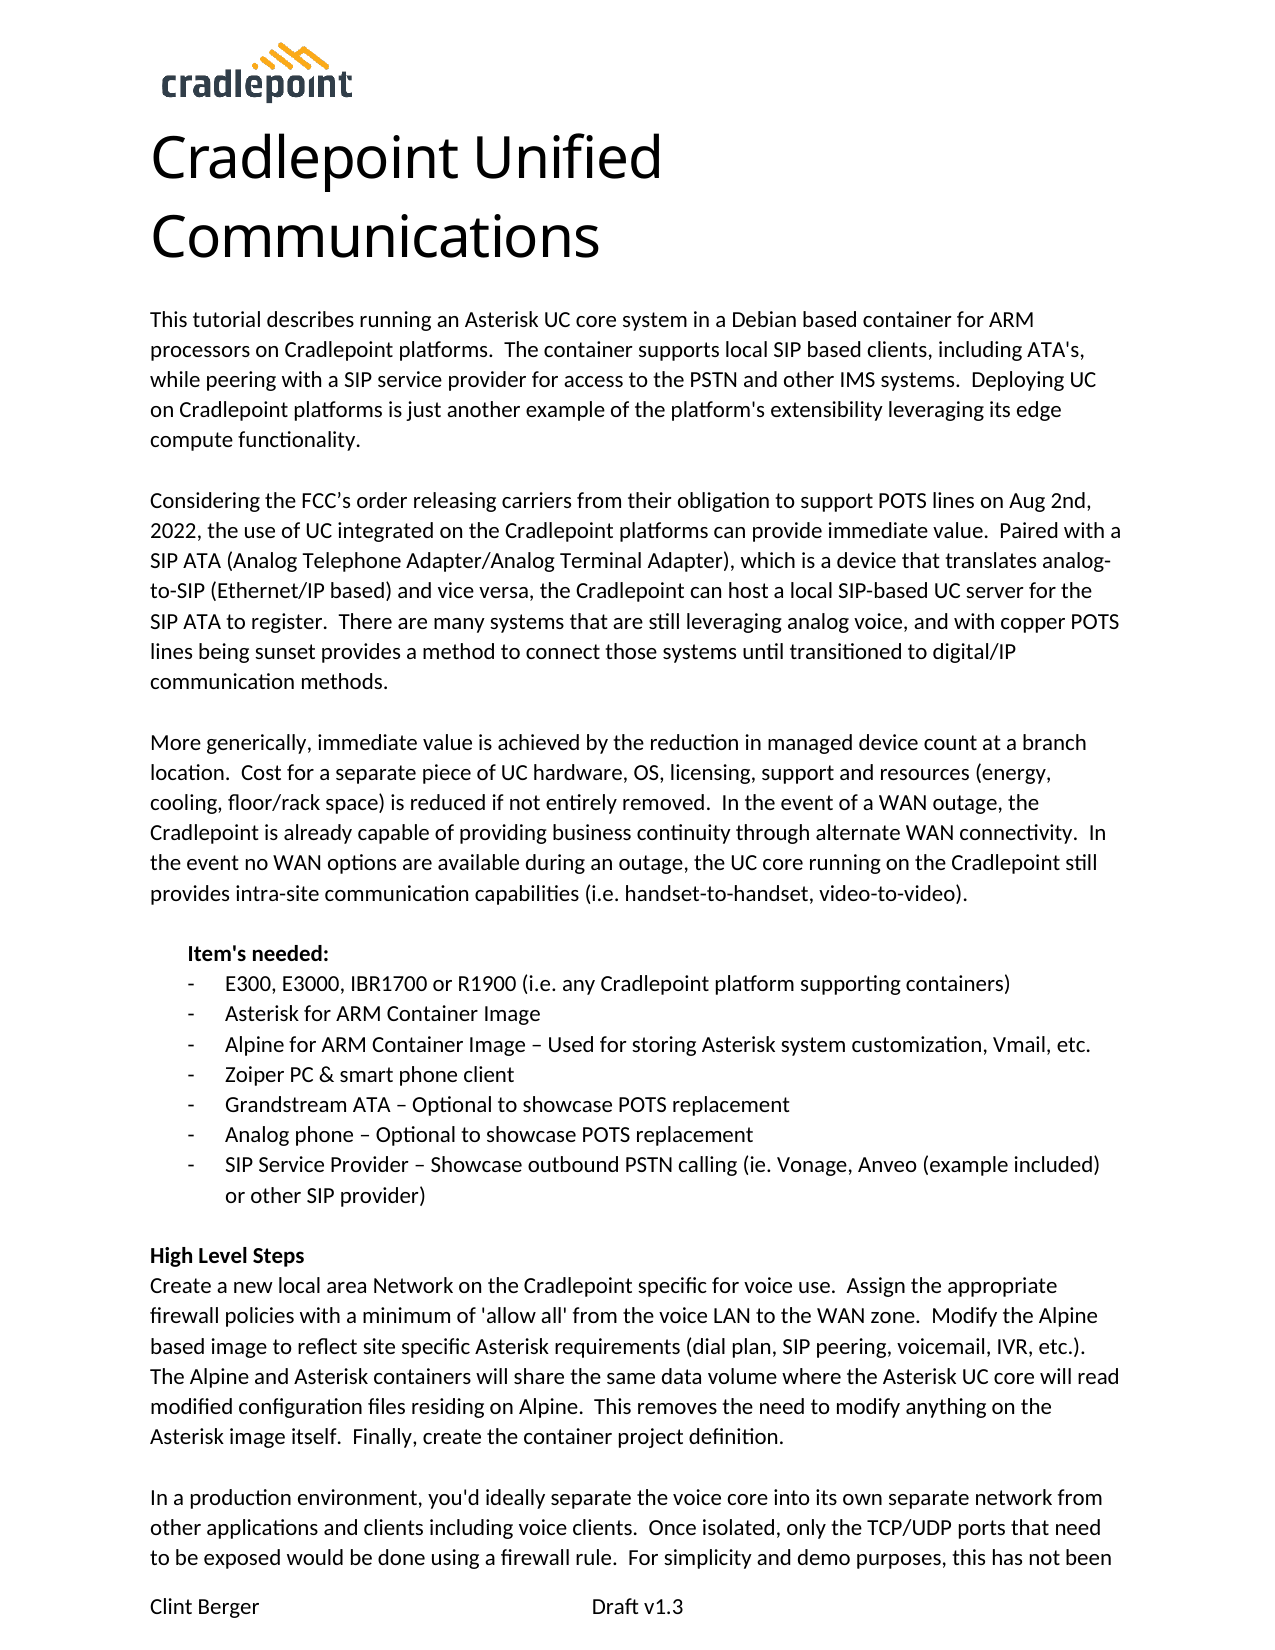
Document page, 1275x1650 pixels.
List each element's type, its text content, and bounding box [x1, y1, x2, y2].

text Item's needed: [187, 939, 1125, 967]
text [150, 1483, 1125, 1571]
list Alpine for ARM Container Image – Used for storing Asterisk system customization, Vmail, etc. [187, 1030, 1125, 1058]
text Considering the FCC’s order releasing carriers from their obligation to support POTS lines on Aug 2nd, 2022, the use of UC integrated on the Cradlepoint platforms can provide immediate value. Paired with a SIP ATA (Analog Telephone Adapter/Analog Terminal Adapter), which is a device that translates analog-to-SIP (Ethernet/IP based) and vice versa, the Cradlepoint can host a local SIP-based UC server for the SIP ATA to register. There are many systems that are still leveraging analog voice, and with copper POTS lines being sunset provides a method to connect those systems until transitioned to digital/IP communication methods. [150, 486, 1125, 695]
title Cradlepoint Unified Communications [150, 116, 1125, 274]
text This tutorial describes running an Asterisk UC core system in a Debian based container for ARM processors on Cradlepoint platforms. The container supports local SIP based clients, including ATA's, while peering with a SIP service provider for access to the PSTN and other IMS systems. Deploying UC on Cradlepoint platforms is just another example of the platform's extensibility leveraging its edge compute functionality. [150, 305, 1125, 454]
text Create a new local area Network on the Cradlepoint specific for voice use. Assign the appropriate firewall policies with a minimum of 'allow all' from the voice LAN to the WAN zone. Modify the Alpine based image to reflect site specific Asterisk requirements (dial plan, SIP peering, voicemail, IVR, etc.). The Alpine and Asterisk containers will share the same data volume where the Asterisk UC core will read modified configuration files residing on Alpine. This removes the need to modify anything on the Asterisk image itself. Finally, create the container project definition. [150, 1271, 1125, 1451]
text More generically, immediate value is achieved by the reduction in managed device count at a branch location. Cost for a separate piece of UC hardware, OS, licensing, support and resources (energy, cooling, floor/rack space) is reduced if not entirely removed. In the event of a WAN outage, the Cradlepoint is already capable of providing business continuity through alternate WAN connectivity. In the event no WAN options are available during an outage, the UC core running on the Cradlepoint still provides intra-site communication capabilities (i.e. handset-to-handset, video-to-video). [150, 728, 1125, 907]
list Analog phone – Optional to showcase POTS replacement [187, 1120, 1125, 1148]
picture [150, 30, 364, 116]
text High Level Steps [150, 1241, 1125, 1269]
list SIP Service Provider – Showcase outbound PSTN calling (ie. Vonage, Anveo (example included) or other SIP provider) [187, 1151, 1125, 1209]
list Zoiper PC & smart phone client [187, 1060, 1125, 1088]
list E300, E3000, IBR1700 or R1900 (i.e. any Cradlepoint platform supporting containers) [187, 969, 1125, 997]
list Grandstream ATA – Optional to showcase POTS replacement [187, 1090, 1125, 1118]
list Asterisk for ARM Container Image [187, 999, 1125, 1028]
